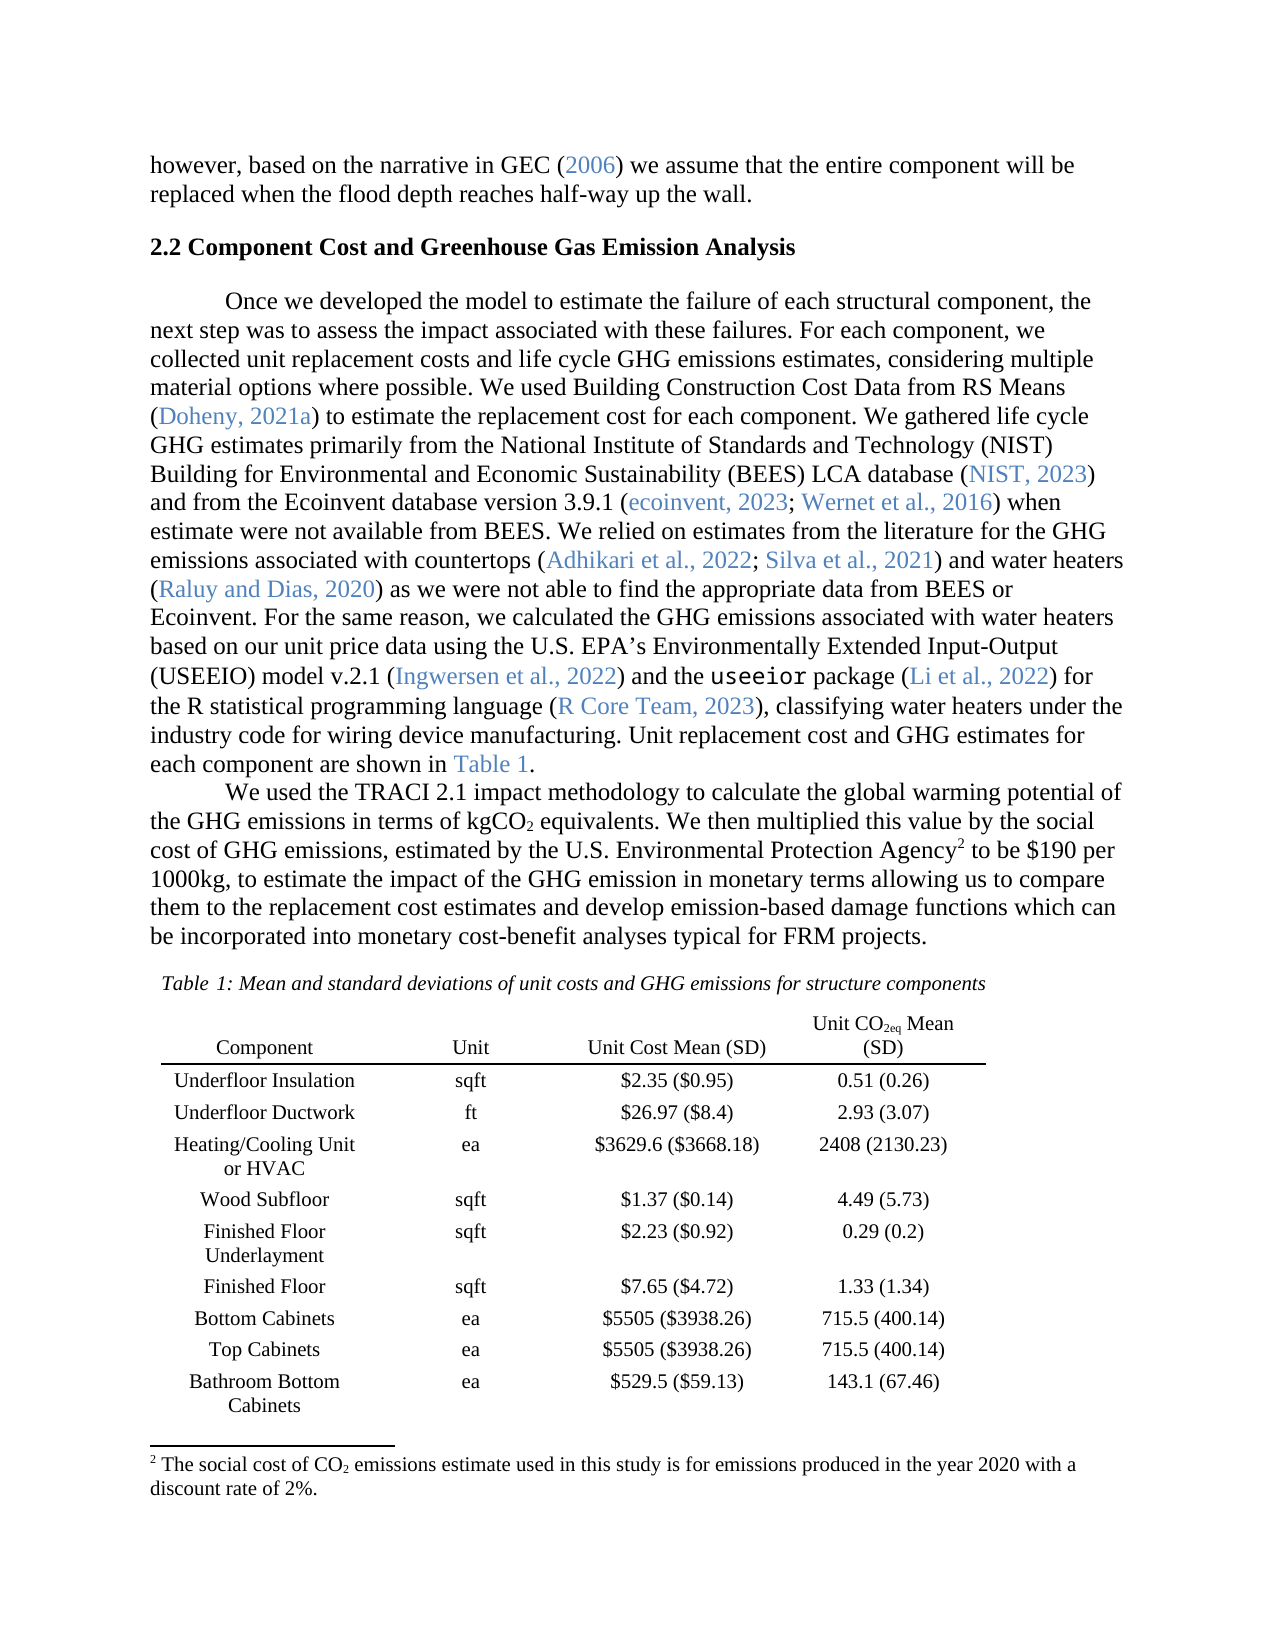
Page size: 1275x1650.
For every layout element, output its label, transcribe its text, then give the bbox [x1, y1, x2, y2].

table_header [150, 950, 1125, 1421]
subtitle 2.2 Component Cost and Greenhouse Gas Emission Analysis [150, 232, 1125, 261]
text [150, 150, 1125, 207]
text Once we developed the model to estimate the failure of each structural component, the next step was to assess the impact associated with these failures. For each component, we collected unit replacement costs and life cycle GHG emissions estimates, considering multiple material options where possible. We used Building Construction Cost Data from RS Means (Doheny, 2021a) to estimate the replacement cost for each component. We gathered life cycle GHG estimates primarily from the National Institute of Standards and Technology (NIST) Building for Environmental and Economic Sustainability (BEES) LCA database (NIST, 2023) and from the Ecoinvent database version 3.9.1 (ecoinvent, 2023; Wernet et al., 2016) when estimate were not available from BEES. We relied on estimates from the literature for the GHG emissions associated with countertops (Adhikari et al., 2022; Silva et al., 2021) and water heaters (Raluy and Dias, 2020) as we were not able to find the appropriate data from BEES or Ecoinvent. For the same reason, we calculated the GHG emissions associated with water heaters based on our unit price data using the U.S. EPA’s Environmentally Extended Input-Output (USEEIO) model v.2.1 (Ingwersen et al., 2022) and the useeior package (Li et al., 2022) for the R statistical programming language (R Core Team, 2023), classifying water heaters under the industry code for wiring device manufacturing. Unit replacement cost and GHG estimates for each component are shown in Table 1. [150, 286, 1125, 777]
text We used the TRACI 2.1 impact methodology to calculate the global warming potential of the GHG emissions in terms of kgCO2 equivalents. We then multiplied this value by the social cost of GHG emissions, estimated by the U.S. Environmental Protection Agency to be $190 per 1000kg, to estimate the impact of the GHG emission in monetary terms allowing us to compare them to the replacement cost estimates and develop emission-based damage functions which can be incorporated into monetary cost-benefit analyses typical for FRM projects. [150, 777, 1125, 950]
